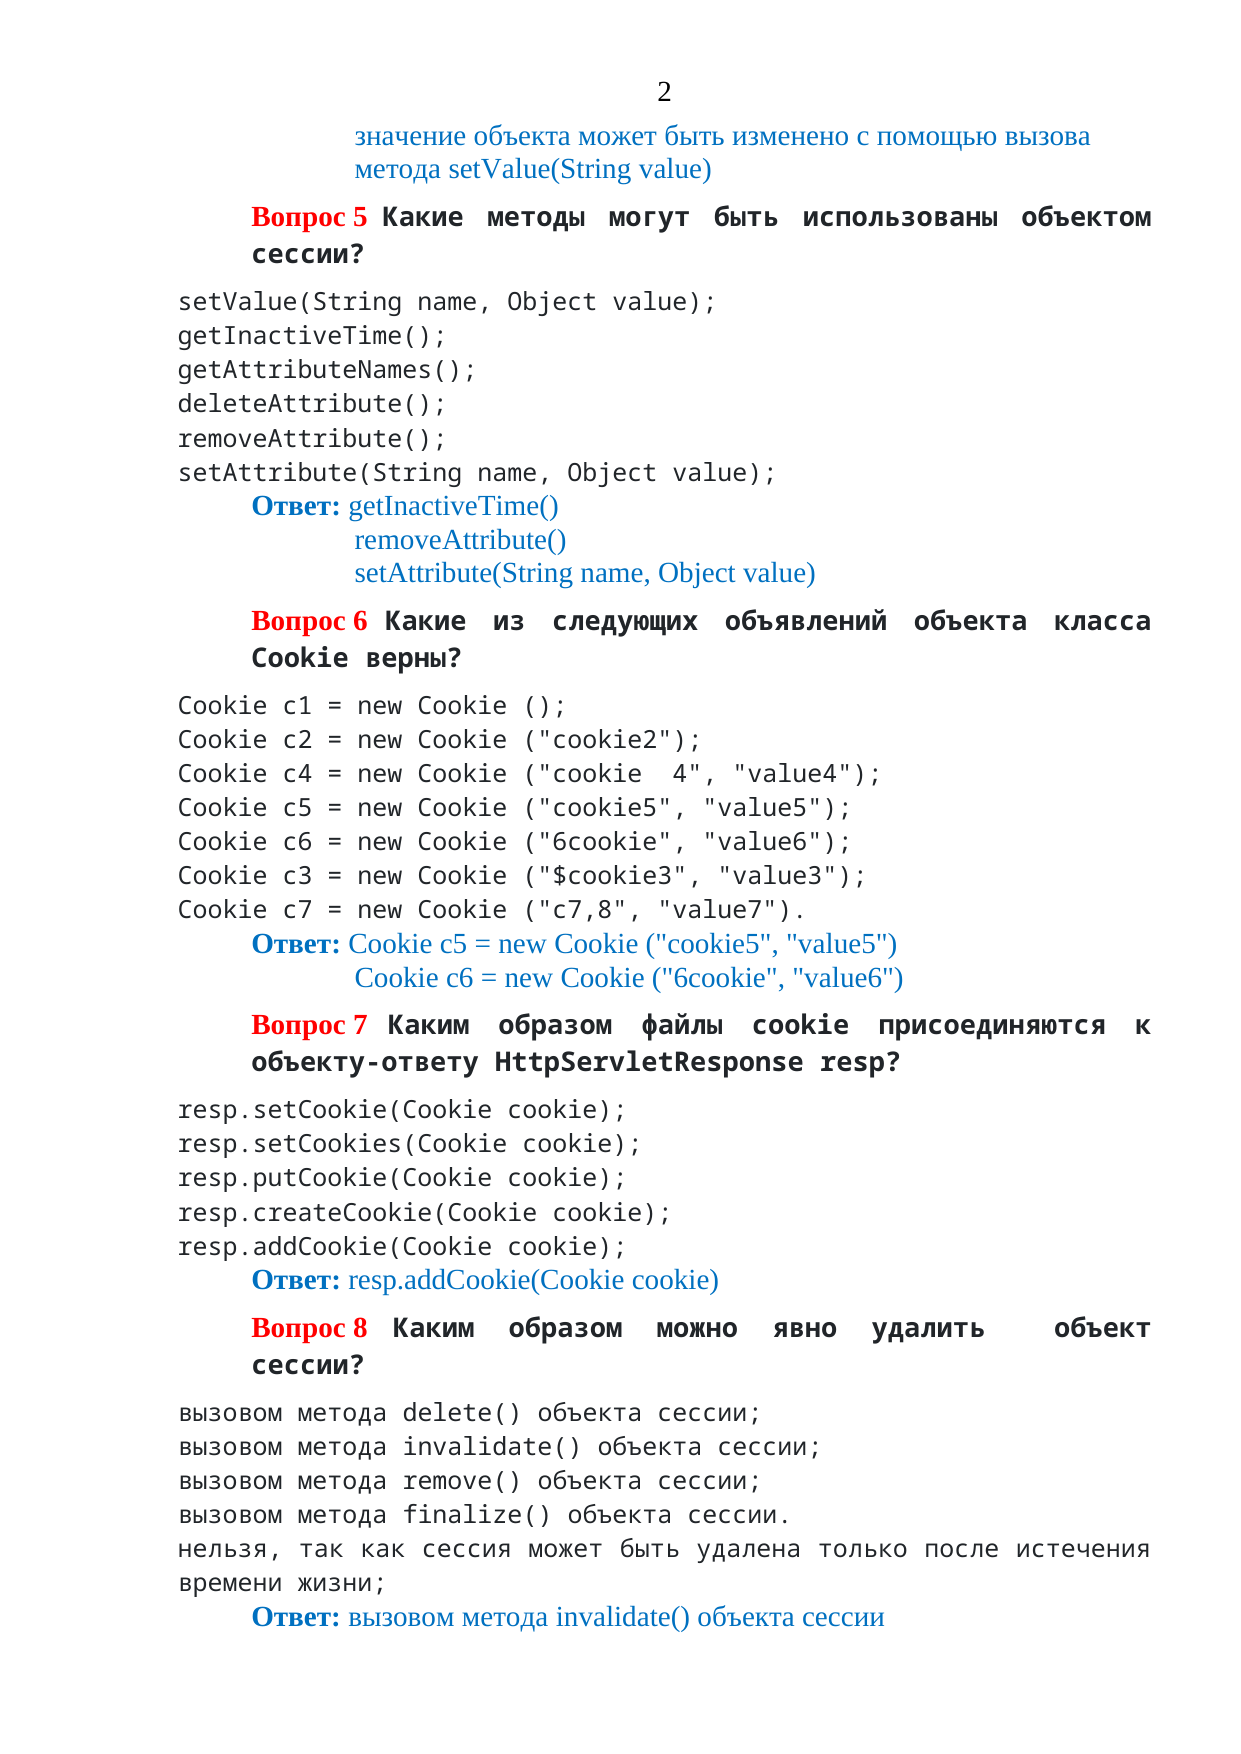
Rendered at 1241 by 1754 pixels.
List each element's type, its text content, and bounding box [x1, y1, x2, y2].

text Ответ: getInactiveTime() removeAttribute() setAttribute(String name, Object value) [251, 488, 1152, 589]
text resp.addCookie(Cookie cookie); [177, 1228, 1152, 1262]
text Вопрос 8 Каким образом можно явно удалить объект сессии? [251, 1308, 1152, 1382]
text Ответ: Cookie c5 = new Cookie ("cookie5", "value5") Cookie c6 = new Cookie ("6cookie", "value6") [251, 926, 1152, 993]
text deleteAttribute(); [177, 386, 1152, 420]
text removeAttribute(); [177, 420, 1152, 454]
text Cookie c2 = new Cookie ("cookie2"); [177, 722, 1152, 756]
text Вопрос 7 Каким образом файлы cookie присоединяются к объекту-ответу HttpServletResponse resp? [251, 1006, 1152, 1079]
text Cookie c3 = new Cookie ("$cookie3", "value3"); [177, 858, 1152, 892]
text Cookie c6 = new Cookie ("6cookie", "value6"); [177, 824, 1152, 858]
text вызовом метода finalize() объекта сессии. [177, 1497, 1152, 1531]
text вызовом метода delete() объекта сессии; [177, 1394, 1152, 1429]
text Cookie c7 = new Cookie ("c7,8", "value7"). [177, 892, 1152, 926]
text resp.putCookie(Cookie cookie); [177, 1160, 1152, 1194]
text Cookie c4 = new Cookie ("cookie 4", "value4"); [177, 756, 1152, 790]
text Cookie c1 = new Cookie (); [177, 688, 1152, 722]
text нельзя, так как сессия может быть удалена только после истечения времени жизни; [177, 1531, 1152, 1599]
text вызовом метода remove() объекта сессии; [177, 1463, 1152, 1497]
text Вопрос 6 Какие из следующих объявлений объекта класса Cookie верны? [251, 601, 1152, 675]
text setAttribute(String name, Object value); [177, 454, 1152, 488]
text resp.setCookies(Cookie cookie); [177, 1126, 1152, 1160]
text getAttributeNames(); [177, 352, 1152, 386]
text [251, 118, 1152, 185]
text Cookie c5 = new Cookie ("cookie5", "value5"); [177, 790, 1152, 824]
text Вопрос 5 Какие методы могут быть использованы объектом сессии? [251, 198, 1152, 271]
text getInactiveTime(); [177, 318, 1152, 352]
text resp.createCookie(Cookie cookie); [177, 1194, 1152, 1228]
text вызовом метода invalidate() объекта сессии; [177, 1429, 1152, 1463]
text Ответ: resp.addCookie(Cookie cookie) [251, 1262, 1152, 1296]
text resp.setCookie(Cookie cookie); [177, 1092, 1152, 1126]
text Ответ: вызовом метода invalidate() объекта сессии [251, 1599, 1152, 1632]
text setValue(String name, Object value); [177, 284, 1152, 318]
